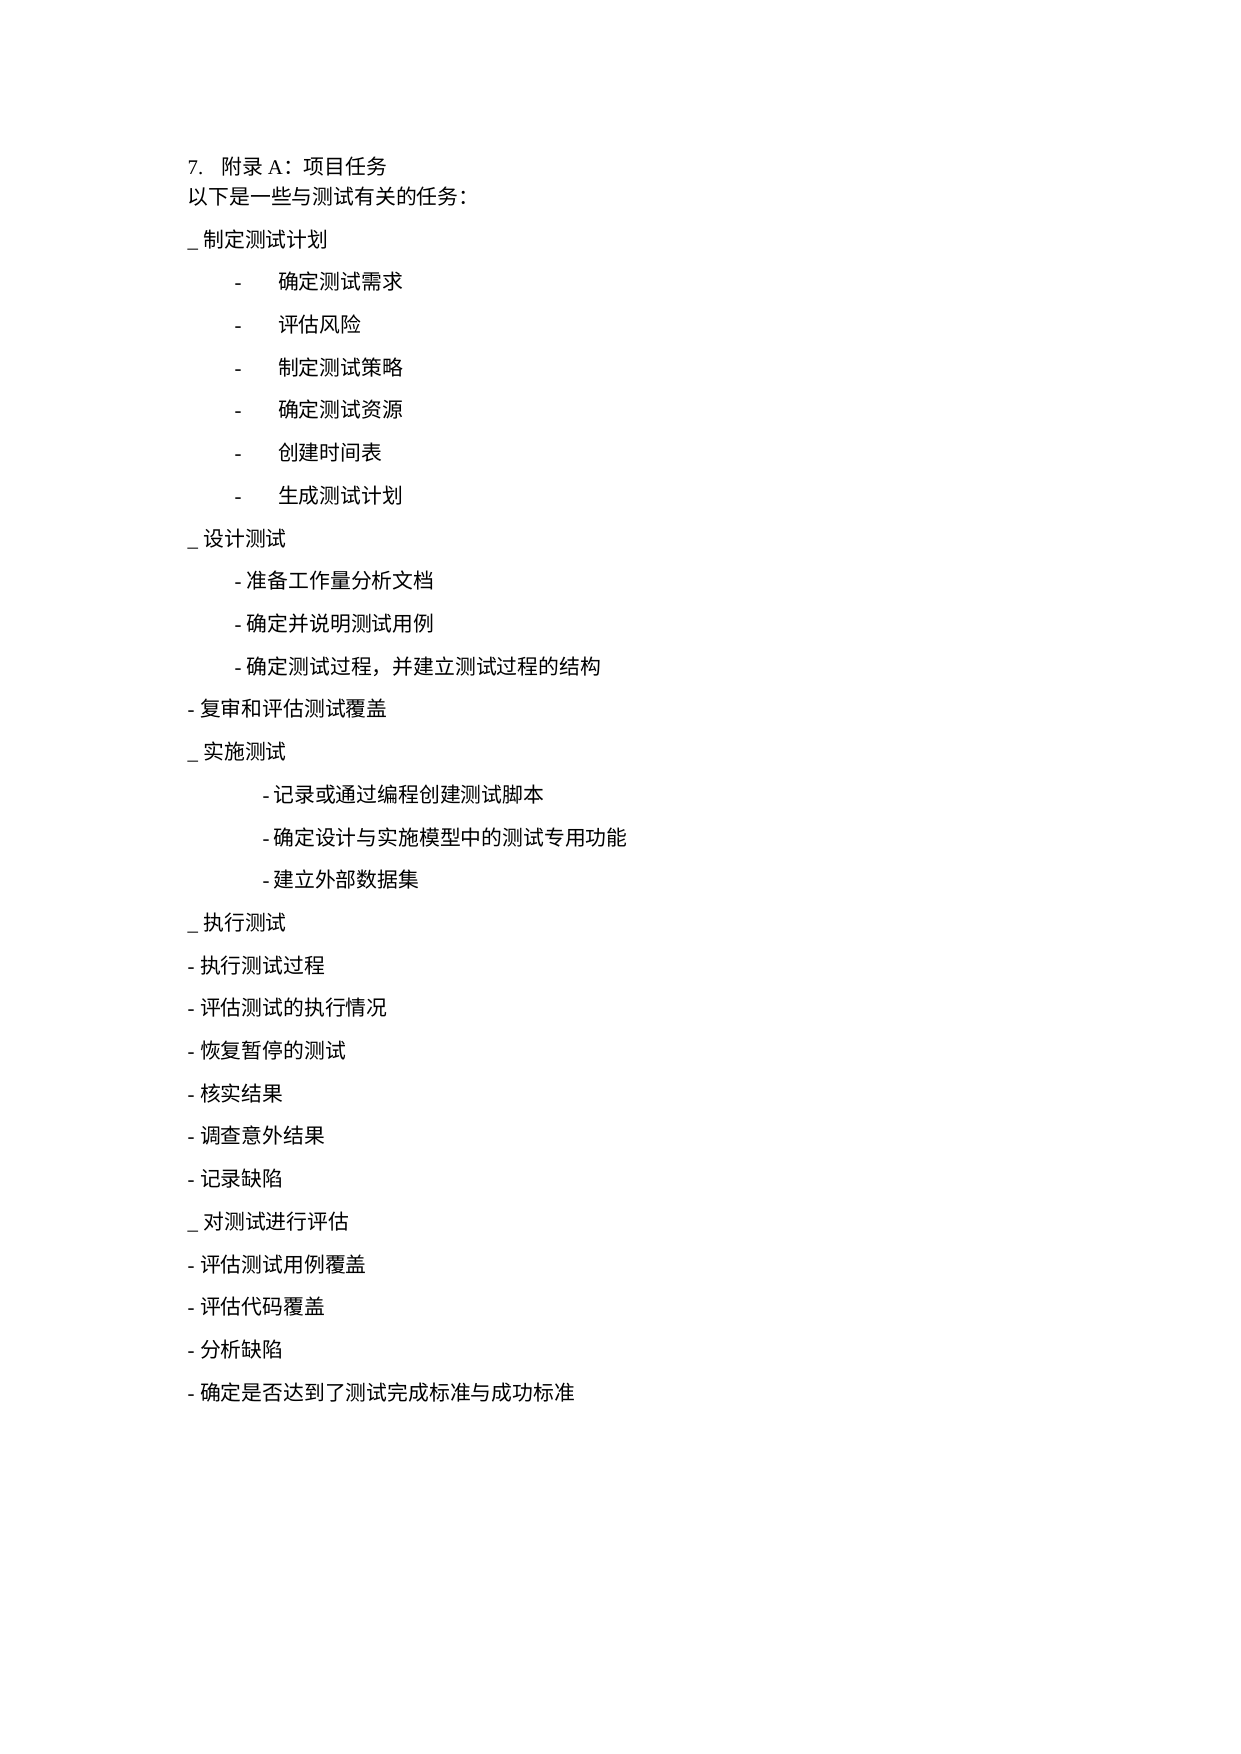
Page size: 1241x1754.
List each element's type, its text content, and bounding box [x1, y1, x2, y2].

text - 确定测试资源 [234, 394, 1053, 424]
text - 确定设计与实施模型中的测试专用功能 [262, 821, 1053, 851]
text 通过JIRA来完成缺陷报告。7. 附录 A：项目任务 [187, 150, 1053, 180]
text - 确定是否达到了测试完成标准与成功标准 [187, 1376, 1053, 1406]
text - 恢复暂停的测试 [187, 1034, 1053, 1064]
text - 记录缺陷 [187, 1162, 1053, 1193]
text  设计测试 [187, 522, 1053, 552]
text 以下是一些与测试有关的任务： [187, 180, 1053, 210]
text  执行测试 [187, 906, 1053, 936]
text - 准备工作量分析文档 [234, 564, 1053, 595]
text - 执行测试过程 [187, 949, 1053, 979]
text - 评估代码覆盖 [187, 1291, 1053, 1321]
text - 创建时间表 [234, 436, 1053, 467]
text - 复审和评估测试覆盖 [187, 693, 1053, 723]
text - 评估测试的执行情况 [187, 992, 1053, 1022]
text - 确定测试过程，并建立测试过程的结构 [234, 650, 1053, 680]
text - 评估测试用例覆盖 [187, 1248, 1053, 1278]
text - 记录或通过编程创建测试脚本 [262, 778, 1053, 808]
text - 核实结果 [187, 1077, 1053, 1107]
text - 制定测试策略 [234, 351, 1053, 381]
text  对测试进行评估 [187, 1205, 1053, 1235]
text - 确定并说明测试用例 [234, 607, 1053, 637]
text - 确定测试需求 [234, 266, 1053, 296]
text  制定测试计划 [187, 223, 1053, 253]
text - 评估风险 [234, 308, 1053, 338]
text - 建立外部数据集 [262, 863, 1053, 894]
text - 调查意外结果 [187, 1120, 1053, 1150]
text  实施测试 [187, 735, 1053, 766]
text - 分析缺陷 [187, 1333, 1053, 1363]
text - 生成测试计划 [234, 479, 1053, 509]
